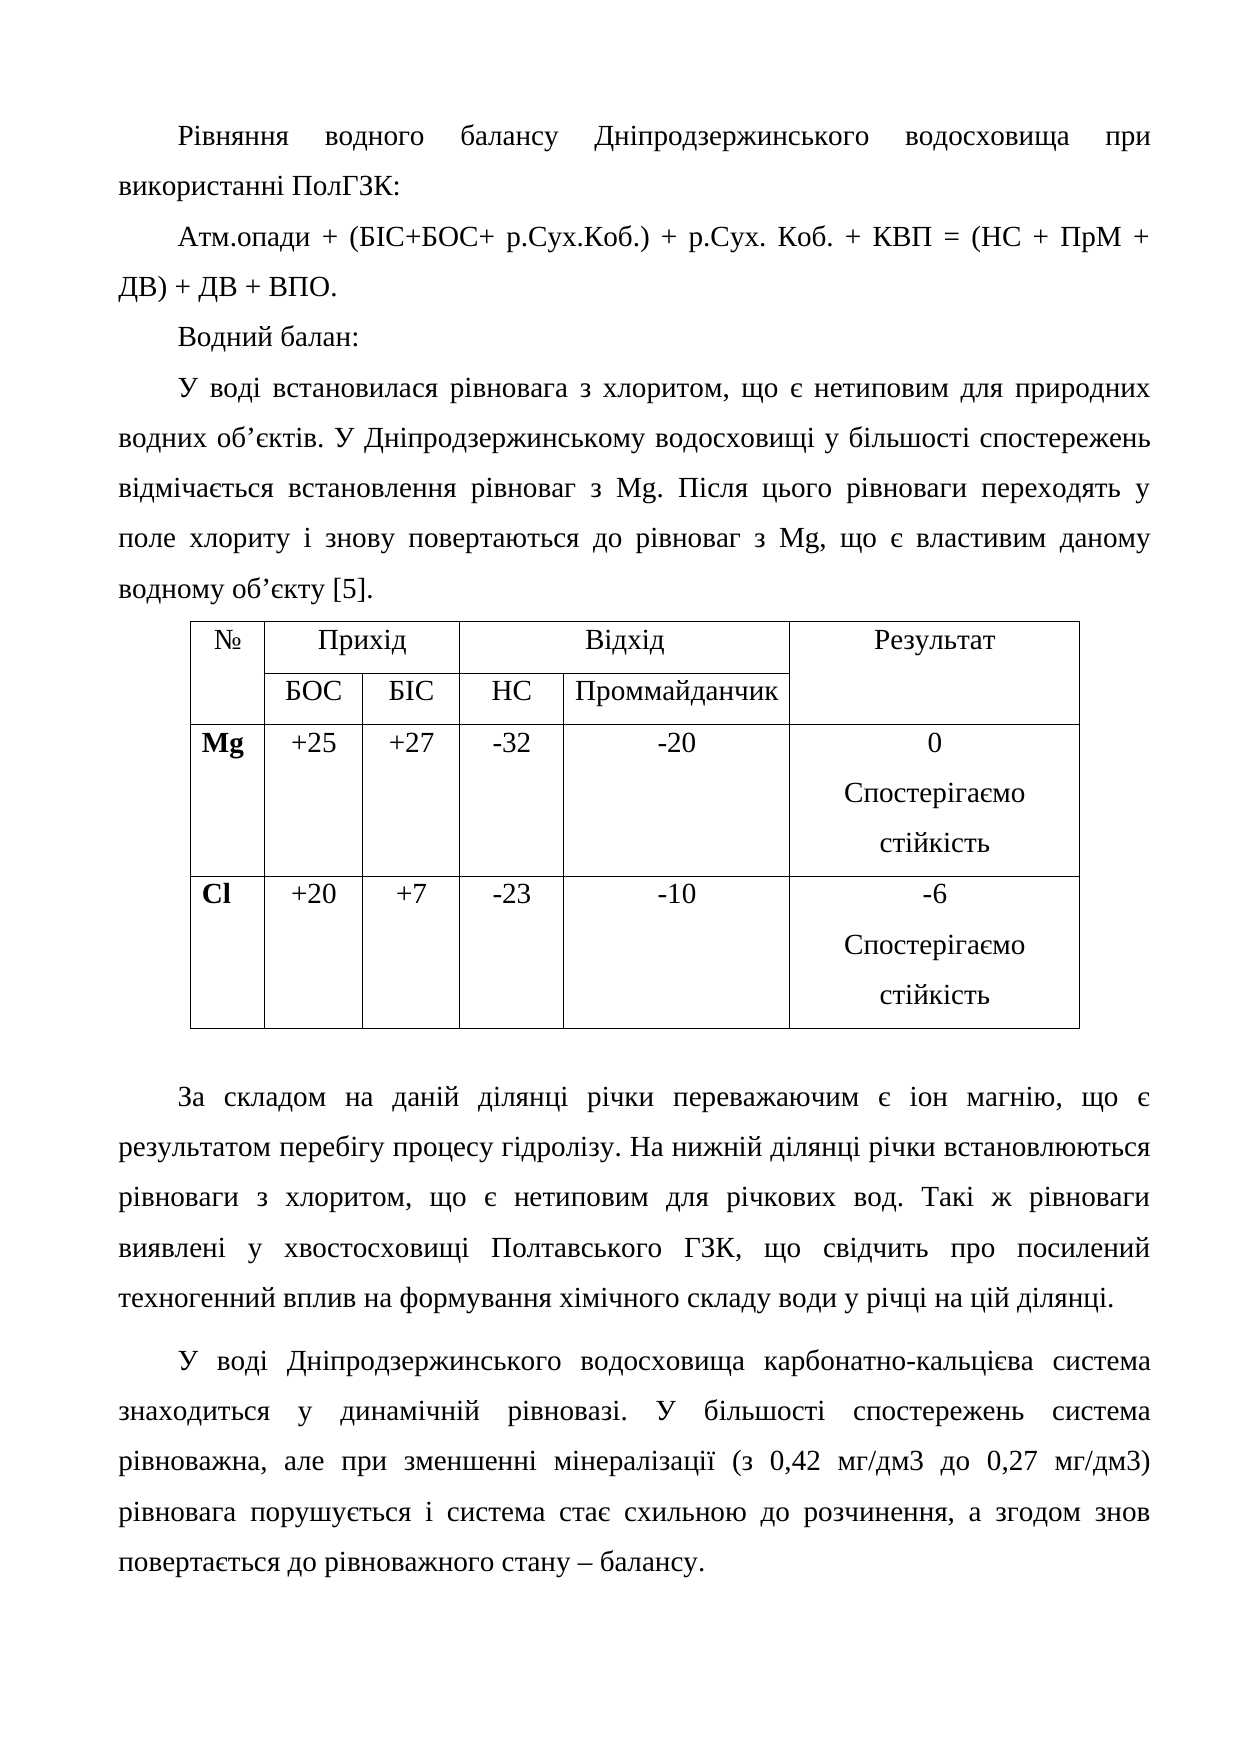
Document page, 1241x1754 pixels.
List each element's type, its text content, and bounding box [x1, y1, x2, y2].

list Водний балан: [118, 319, 1152, 353]
table_header № [191, 622, 264, 724]
table_cell 0 Спостерігаємо стійкість [790, 725, 1079, 876]
table_cell +20 [265, 877, 362, 1027]
table_cell Cl [191, 877, 264, 1027]
table_header Відхід [460, 622, 789, 672]
table_cell +27 [363, 725, 459, 876]
table_cell -10 [564, 877, 789, 1027]
list За складом на даній ділянці річки переважаючим є іон магнію, що є результатом перебігу процесу гідролізу. На нижній ділянці річки встановлюються рівноваги з хлоритом, що є нетиповим для річкових вод. Такі ж рівноваги виявлені у хвостосховищі Полтавського ГЗК, що свідчить про посилений техногенний вплив на формування хімічного складу води у річці на цій ділянці. [118, 1079, 1152, 1314]
table_cell +25 [265, 725, 362, 876]
table_cell Проммайданчик [564, 674, 789, 724]
table_cell -23 [460, 877, 563, 1027]
table_cell БОС [265, 674, 362, 724]
table_cell +7 [363, 877, 459, 1027]
text У воді Дніпродзержинського водосховища карбонатно-кальцієва система знаходиться у динамічній рівновазі. У більшості спостережень система рівноважна, але при зменшенні мінералізації (з 0,42 мг/дм3 до 0,27 мг/дм3) рівновага порушується і система стає схильною до розчинення, а згодом знов повертається до рівноважного стану – балансу. [118, 1343, 1152, 1578]
table_cell НС [460, 674, 563, 724]
table_cell БІС [363, 674, 459, 724]
list Рівняння водного балансу Дніпродзержинського водосховища при використанні ПолГЗК: [118, 118, 1152, 202]
table_header Результат [790, 622, 1079, 724]
table_cell -6 Спостерігаємо стійкість [790, 877, 1079, 1027]
table_header Прихід [265, 622, 459, 672]
table_cell -20 [564, 725, 789, 876]
table_cell -32 [460, 725, 563, 876]
table_cell Mg [191, 725, 264, 876]
list Атм.опади + (БІС+БОС+ р.Сух.Коб.) + р.Сух. Коб. + КВП = (НС + ПрМ + ДВ) + ДВ + ВПО. [118, 219, 1152, 303]
text У воді встановилася рівновага з хлоритом, що є нетиповим для природних водних об’єктів. У Дніпродзержинському водосховищі у більшості спостережень відмічається встановлення рівноваг з Mg. Після цього рівноваги переходять у поле хлориту і знову повертаються до рівноваг з Mg, що є властивим даному водному об’єкту [5]. [118, 370, 1152, 604]
